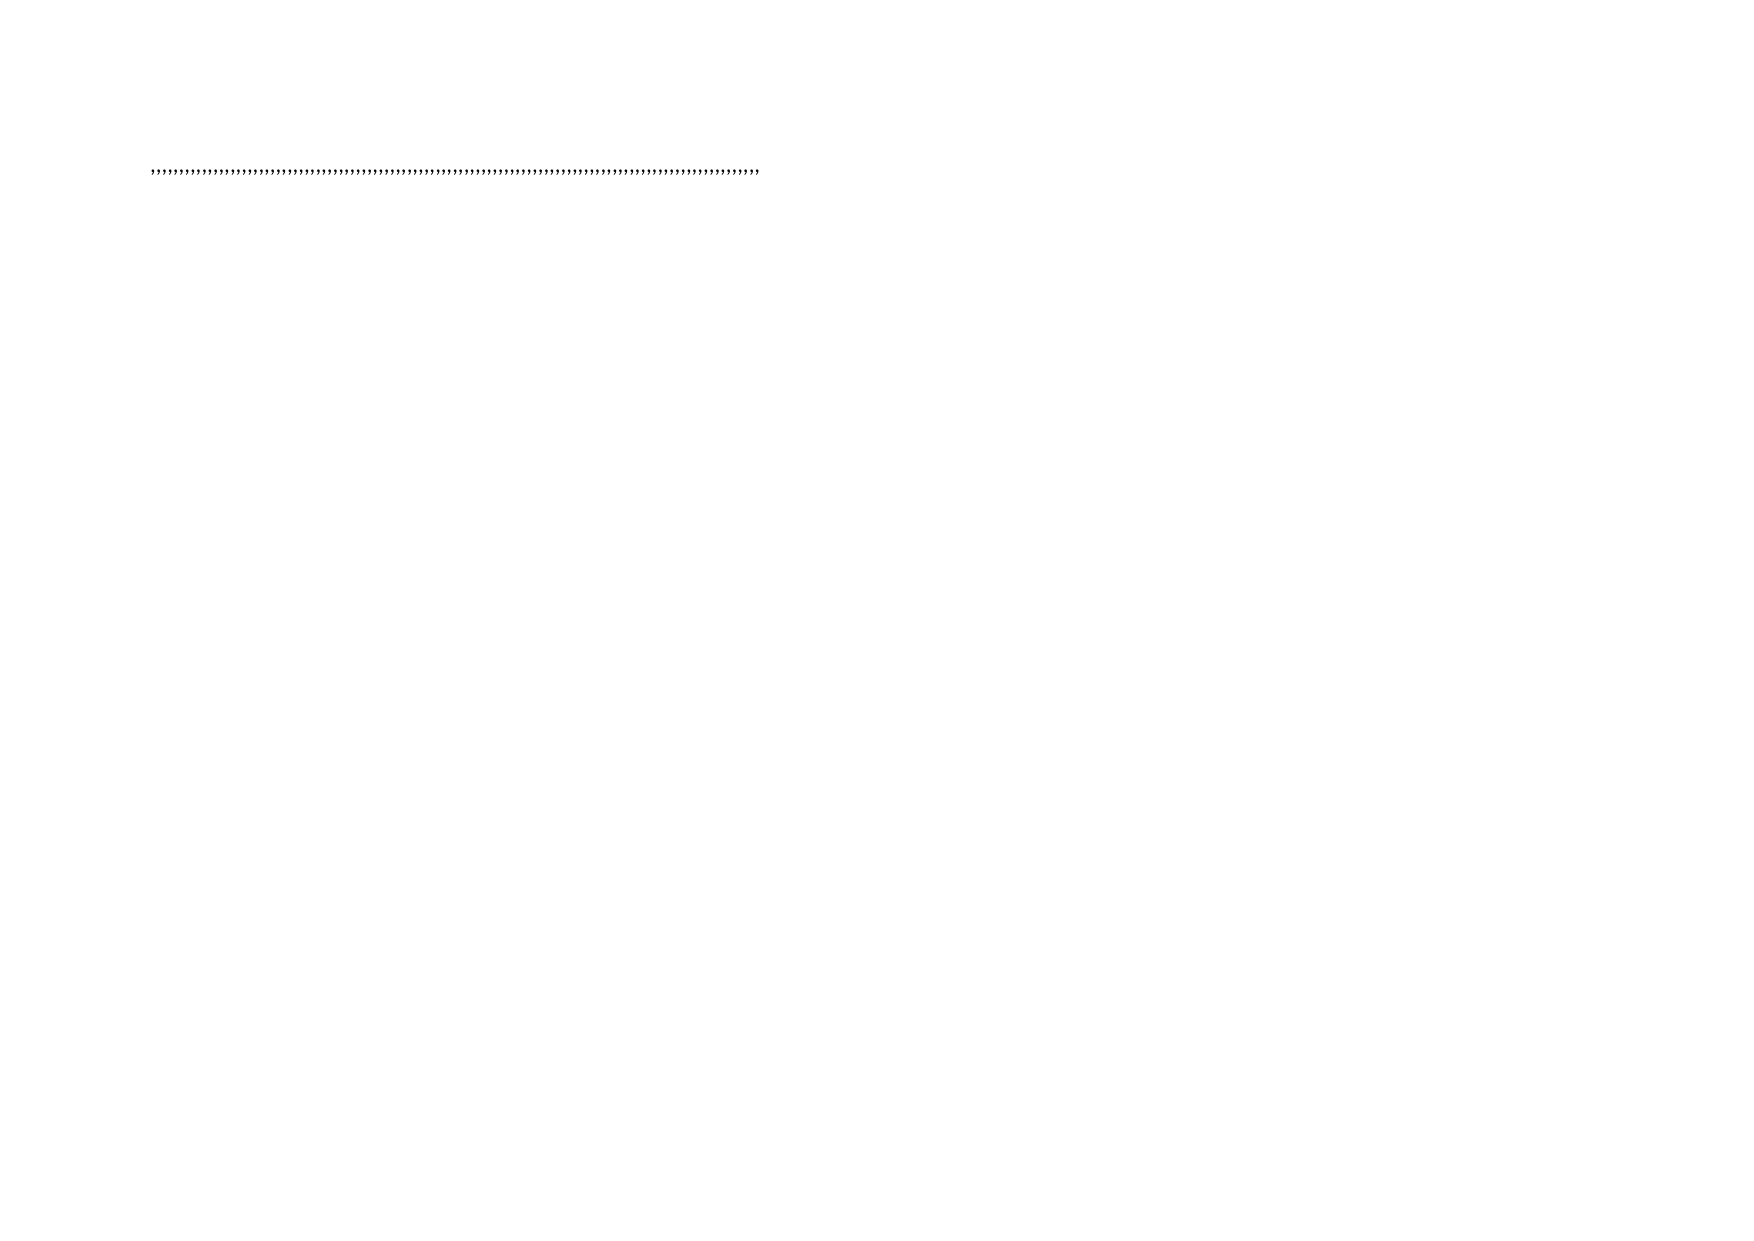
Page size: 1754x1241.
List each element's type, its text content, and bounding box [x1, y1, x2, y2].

text ,,,,,,,,,,,,,,,,,,,,,,,,,,,,,,,,,,,,,,,,,,,,,,,,,,,,,,,,,,,,,,,,,,,,,,,,,,,,,,,,,,,,,,,,,,,,,,,,,,,,,,,,,,, [150, 150, 1604, 178]
